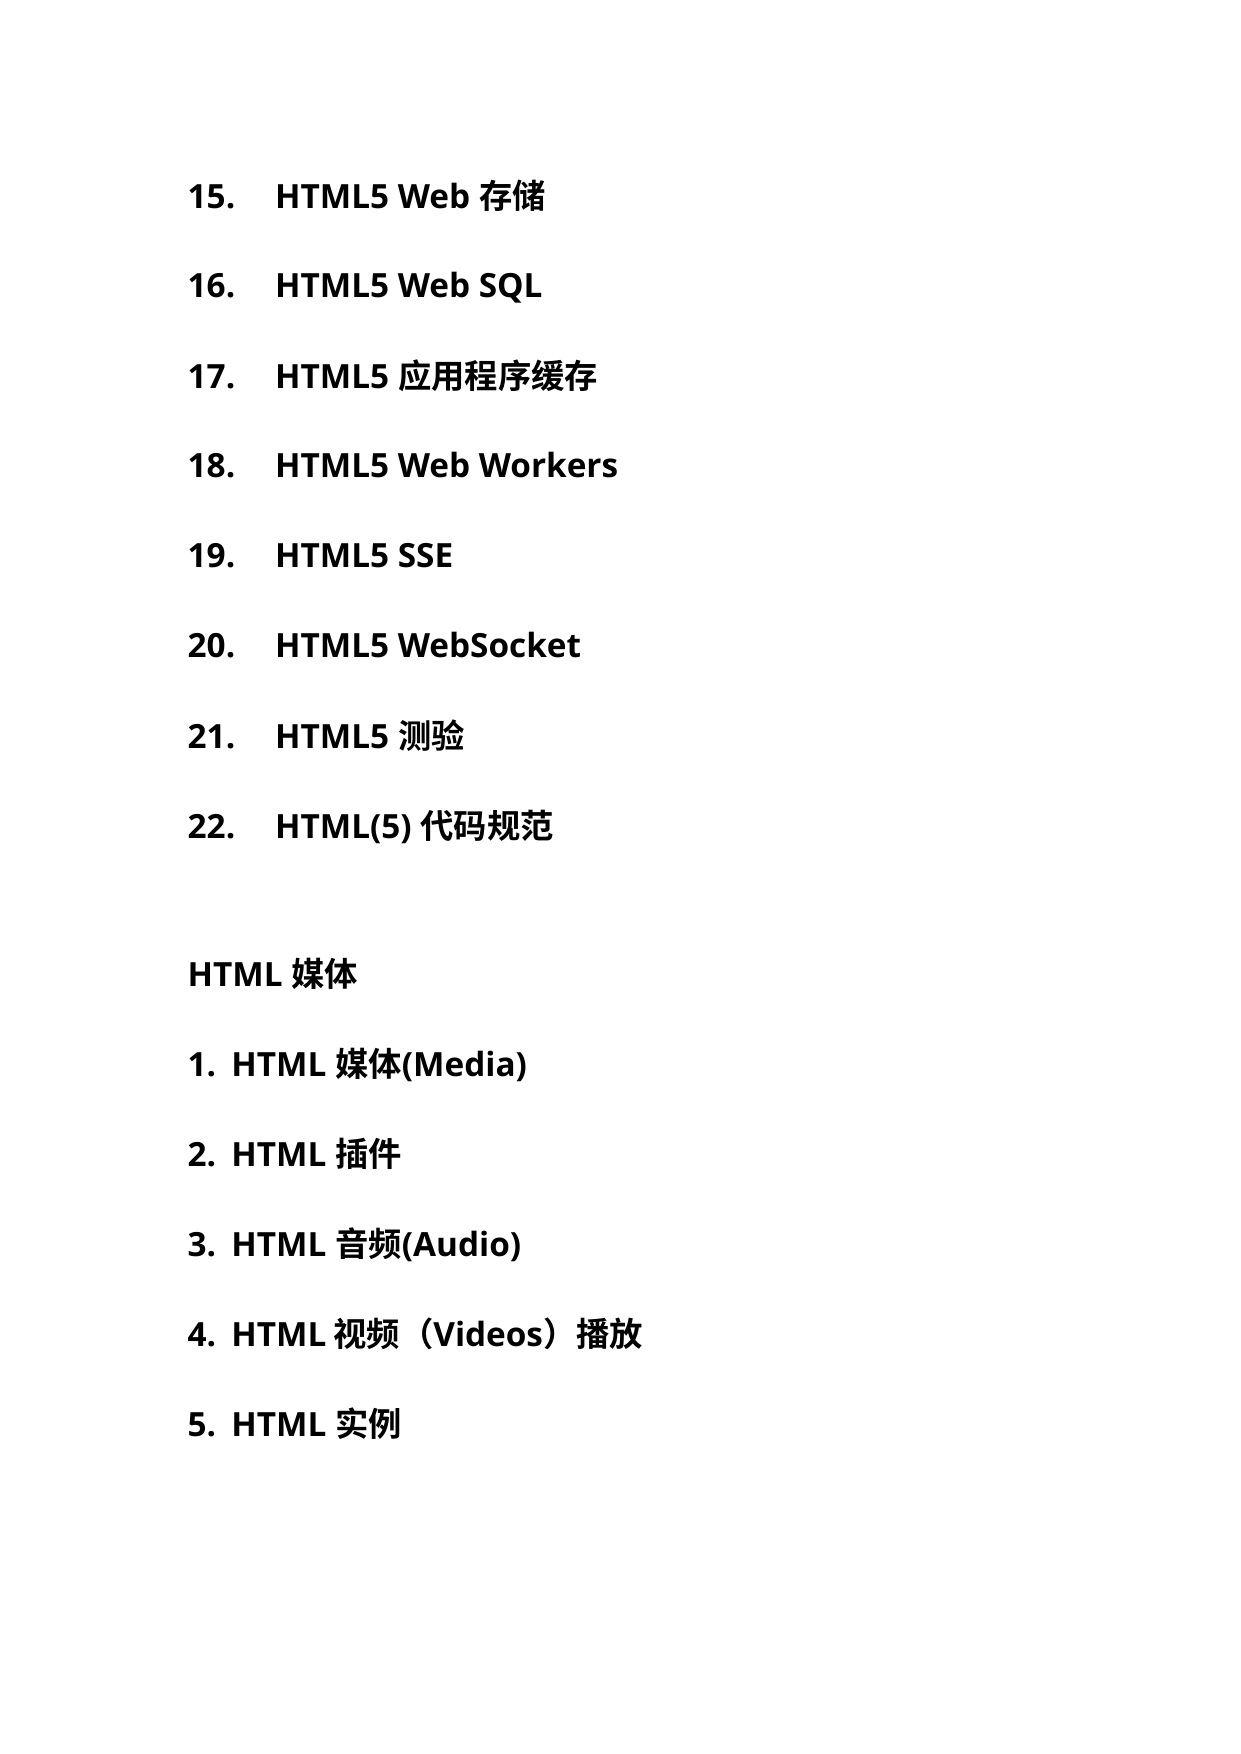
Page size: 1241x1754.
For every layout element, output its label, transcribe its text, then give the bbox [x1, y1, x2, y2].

title HTML5 测验 [187, 702, 1053, 767]
title HTML 媒体(Media) [187, 1029, 1053, 1094]
title HTML 媒体 [187, 939, 1053, 1004]
title HTML5 Web SQL [187, 252, 1053, 317]
title HTML视频（Videos）播放 [187, 1299, 1053, 1364]
title HTML5 WebSocket [187, 612, 1053, 677]
title HTML(5) 代码规范 [187, 792, 1053, 857]
title HTML 实例 [187, 1389, 1053, 1454]
title HTML5 应用程序缓存 [187, 342, 1053, 407]
title HTML5 Web 存储 [187, 162, 1053, 227]
title HTML5 Web Workers [187, 432, 1053, 497]
title HTML 音频(Audio) [187, 1209, 1053, 1274]
title HTML5 SSE [187, 522, 1053, 587]
title HTML 插件 [187, 1119, 1053, 1184]
